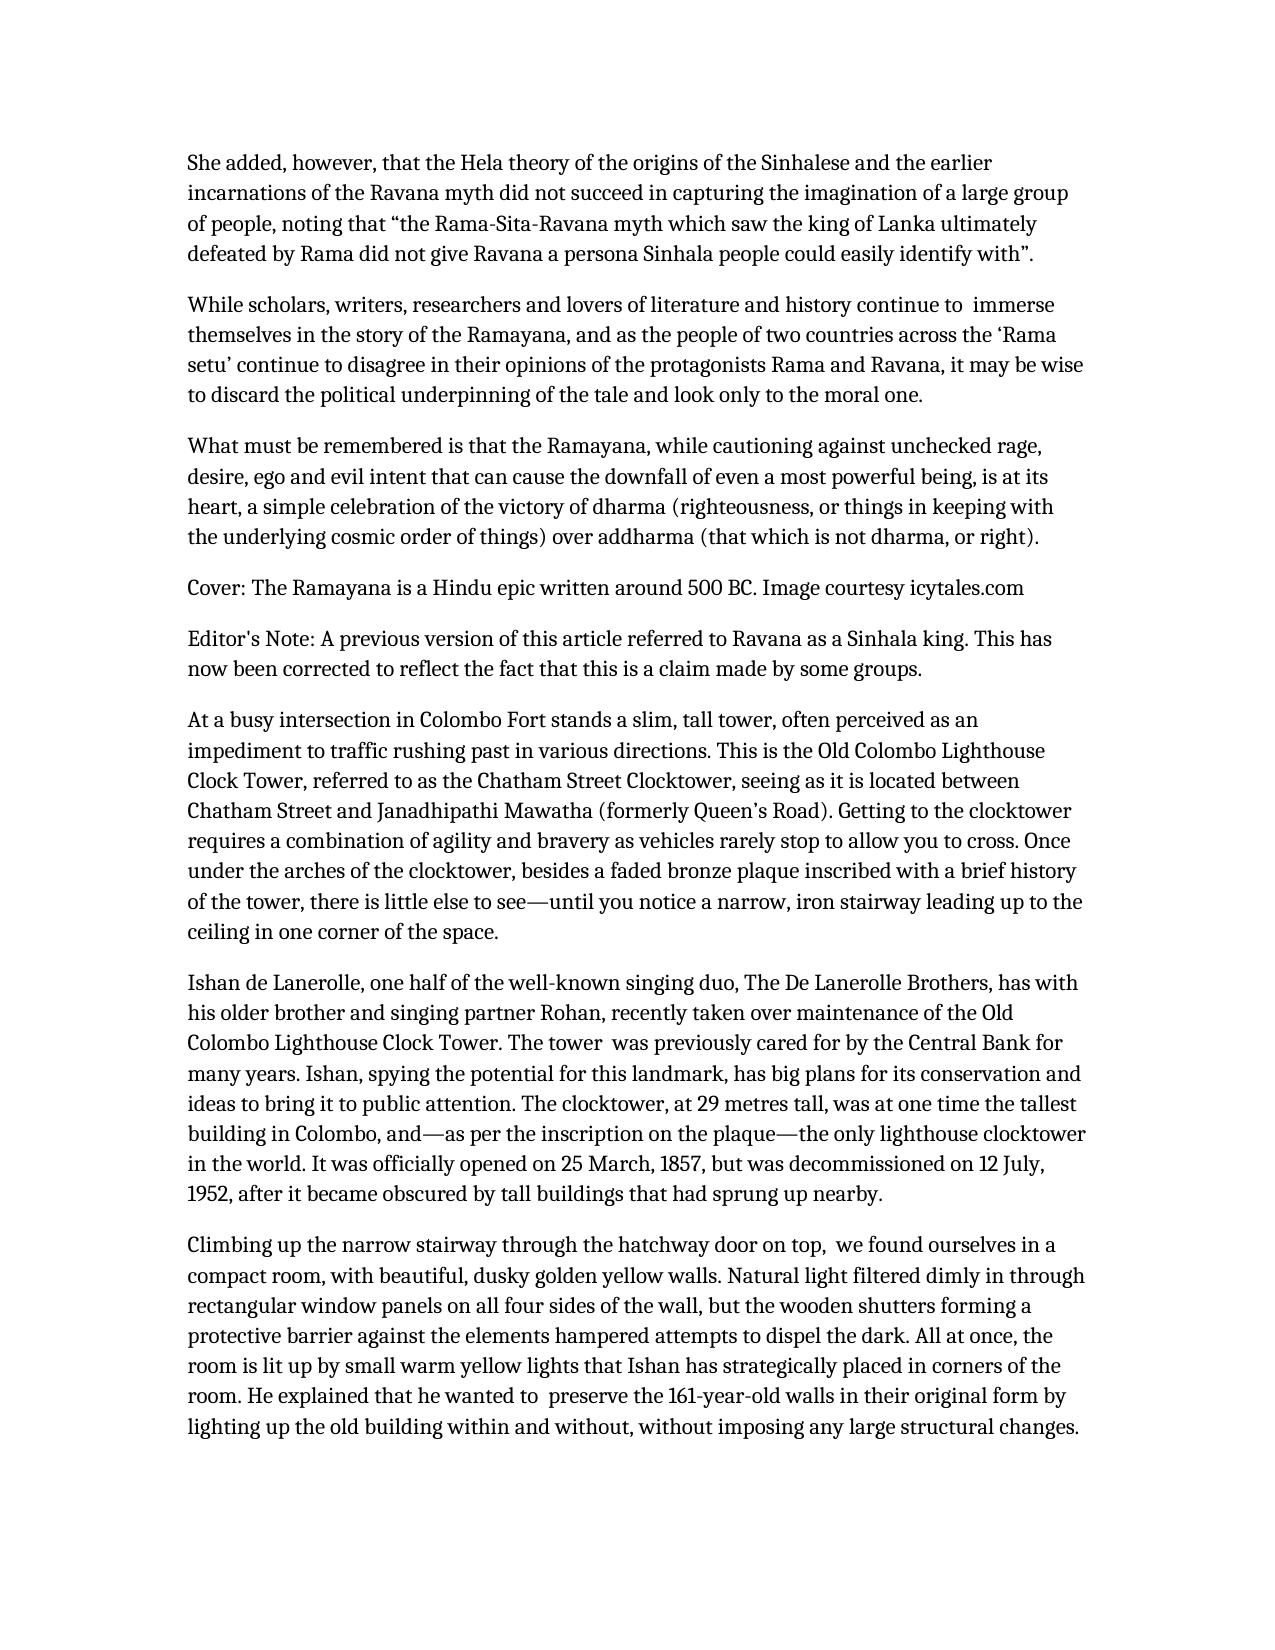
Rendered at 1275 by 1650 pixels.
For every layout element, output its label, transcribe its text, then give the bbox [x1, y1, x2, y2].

text She added, however, that the Hela theory of the origins of the Sinhalese and the earlier incarnations of the Ravana myth did not succeed in capturing the imagination of a large group of people, noting that “the Rama-Sita-Ravana myth which saw the king of Lanka ultimately defeated by Rama did not give Ravana a persona Sinhala people could easily identify with”. [187, 150, 1087, 267]
text Cover: The Ramayana is a Hindu epic written around 500 BC. Image courtesy icytales.com [187, 575, 1087, 601]
text Editor's Note: A previous version of this article referred to Ravana as a Sinhala king. This has now been corrected to reflect the fact that this is a claim made by some groups. [187, 626, 1087, 683]
text At a busy intersection in Colombo Fort stands a slim, tall tower, often perceived as an impediment to traffic rushing past in various directions. This is the Old Colombo Lighthouse Clock Tower, referred to as the Chatham Street Clocktower, seeing as it is located between Chatham Street and Janadhipathi Mawatha (formerly Queen’s Road). Getting to the clocktower requires a combination of agility and bravery as vehicles rarely stop to allow you to cross. Once under the arches of the clocktower, besides a faded bronze plaque inscribed with a brief history of the tower, there is little else to see—until you notice a narrow, iron stairway leading up to the ceiling in one corner of the space. [187, 707, 1087, 945]
text Ishan de Lanerolle, one half of the well-known singing duo, The De Lanerolle Brothers, has with his older brother and singing partner Rohan, recently taken over maintenance of the Old Colombo Lighthouse Clock Tower. The tower was previously cared for by the Central Bank for many years. Ishan, spying the potential for this landmark, has big plans for its conservation and ideas to bring it to public attention. The clocktower, at 29 metres tall, was at one time the tallest building in Colombo, and—as per the inscription on the plaque—the only lighthouse clocktower in the world. It was officially opened on 25 March, 1857, but was decommissioned on 12 July, 1952, after it became obscured by tall buildings that had sprung up nearby. [187, 970, 1087, 1208]
text What must be remembered is that the Ramayana, while cautioning against unchecked rage, desire, ego and evil intent that can cause the downfall of even a most powerful being, is at its heart, a simple celebration of the victory of dharma (righteousness, or things in keeping with the underlying cosmic order of things) over addharma (that which is not dharma, or right). [187, 433, 1087, 550]
text Climbing up the narrow stairway through the hatchway door on top, we found ourselves in a compact room, with beautiful, dusky golden yellow walls. Natural light filtered dimly in through rectangular window panels on all four sides of the wall, but the wooden shutters forming a protective barrier against the elements hampered attempts to dispel the dark. All at once, the room is lit up by small warm yellow lights that Ishan has strategically placed in corners of the room. He explained that he wanted to preserve the 161-year-old walls in their original form by lighting up the old building within and without, without imposing any large structural changes. [187, 1232, 1087, 1440]
text While scholars, writers, researchers and lovers of literature and history continue to immerse themselves in the story of the Ramayana, and as the people of two countries across the ‘Rama setu’ continue to disagree in their opinions of the protagonists Rama and Ravana, it may be wise to discard the political underpinning of the tale and look only to the moral one. [187, 292, 1087, 409]
